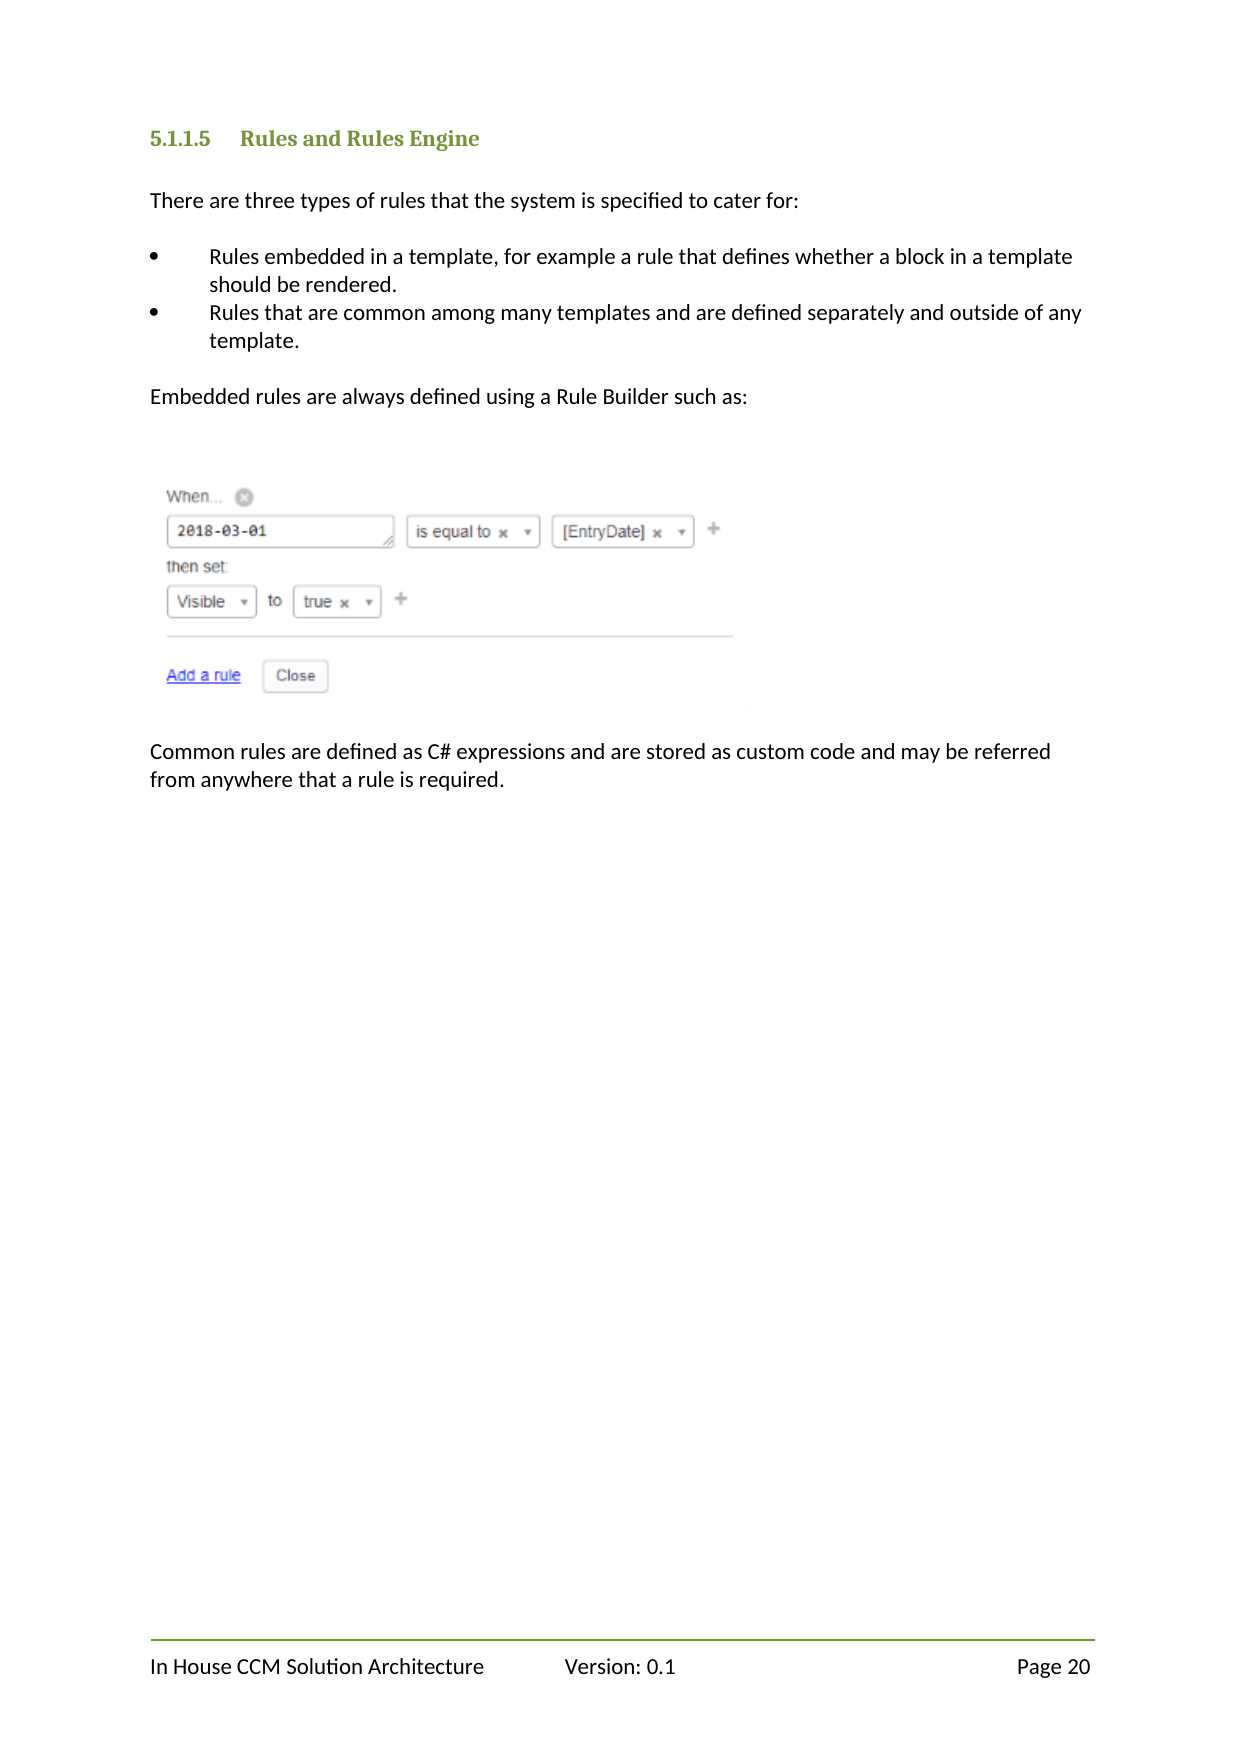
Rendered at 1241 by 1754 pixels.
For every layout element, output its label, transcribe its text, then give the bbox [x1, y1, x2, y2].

list Rules embedded in a template, for example a rule that defines whether a block in a template should be rendered. [150, 242, 1090, 298]
list Embedded rules are always defined using a Rule Builder such as: [150, 382, 1090, 410]
list Common rules are defined as C# expressions and are stored as custom code and may be referred from anywhere that a rule is required. [150, 737, 1090, 793]
text There are three types of rules that the system is specified to cater for: [150, 186, 1090, 214]
subtitle Rules and Rules Engine [150, 125, 1090, 152]
picture [150, 466, 751, 709]
list Rules that are common among many templates and are defined separately and outside of any template. [150, 298, 1090, 354]
